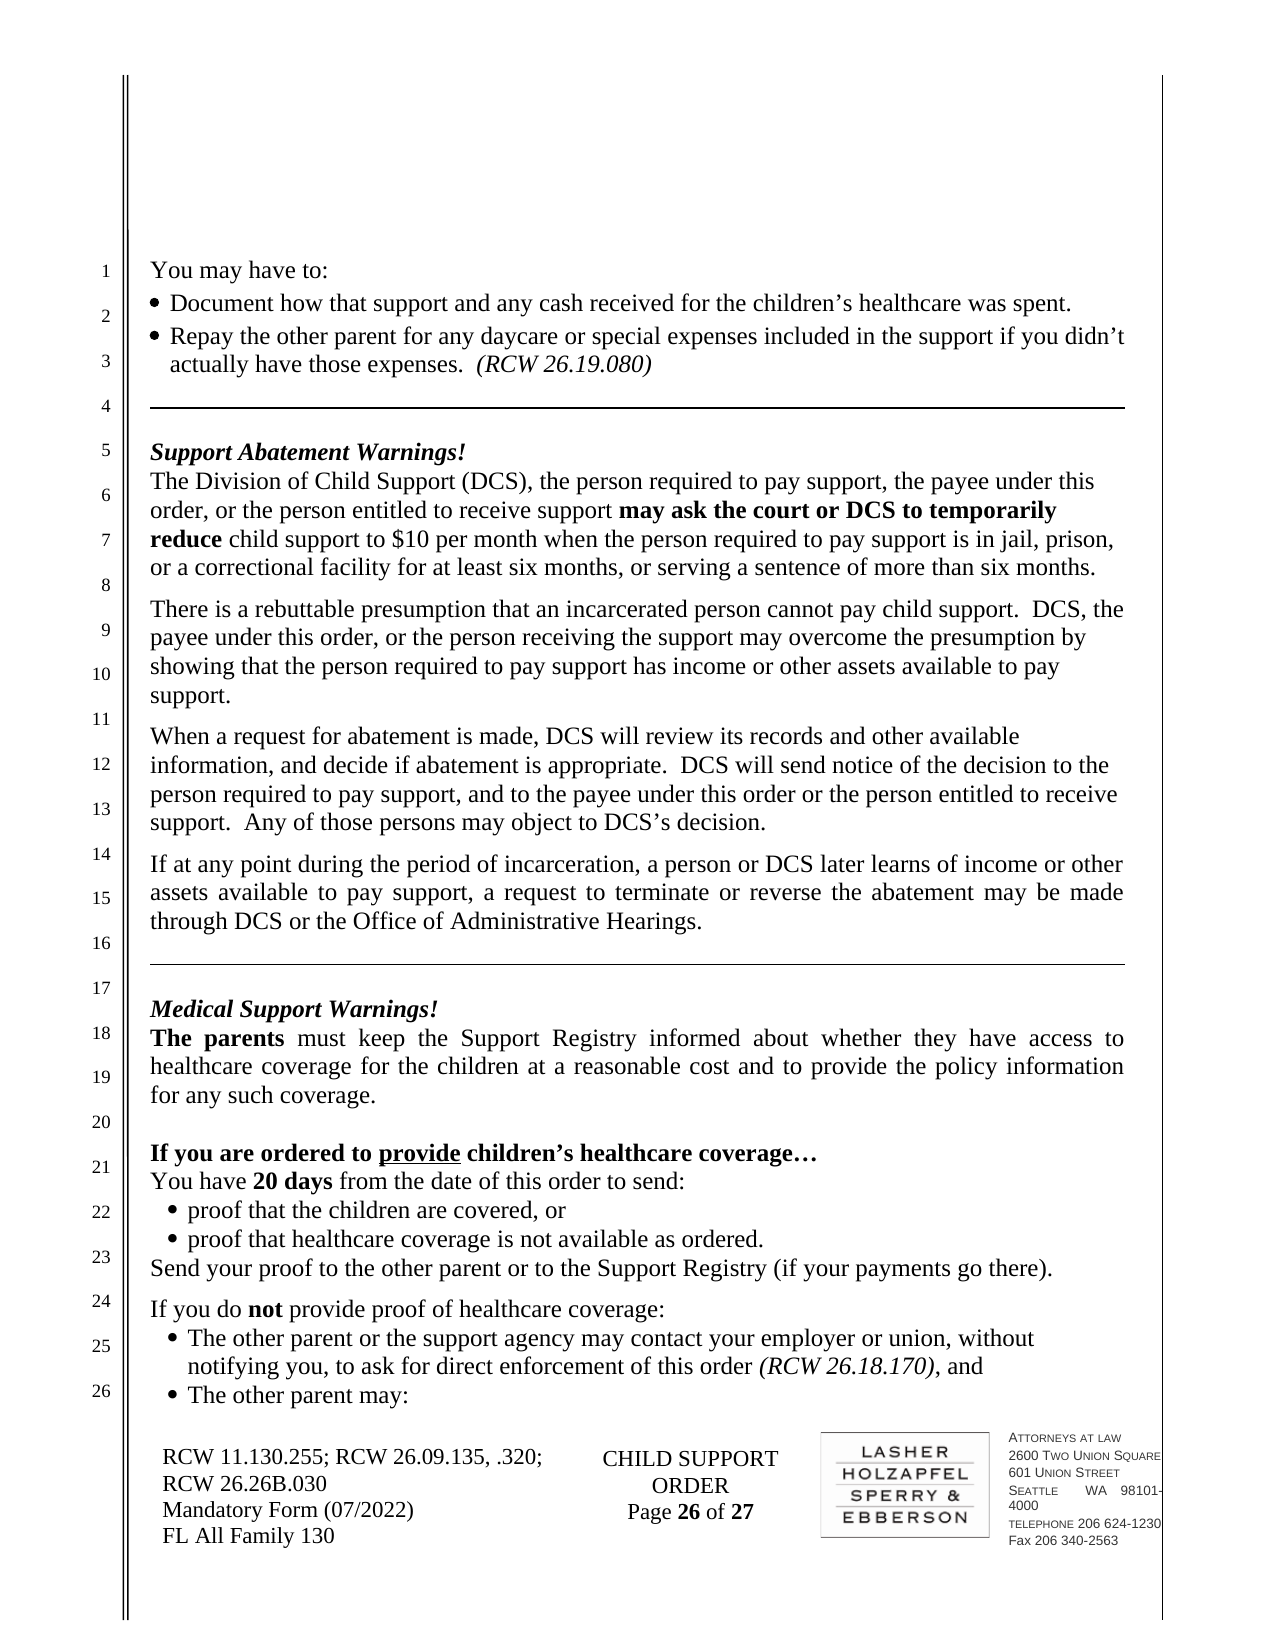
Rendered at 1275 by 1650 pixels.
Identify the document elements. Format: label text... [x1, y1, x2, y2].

list proof that the children are covered, or [168, 1195, 1125, 1224]
list The other parent may: [168, 1380, 1125, 1409]
list proof that healthcare coverage is not available as ordered. [168, 1224, 1125, 1253]
text Send your proof to the other parent or to the Support Registry (if your payments go there). [150, 1253, 1125, 1281]
text If you are ordered to provide children’s healthcare coverage… [150, 1138, 1125, 1166]
list The other parent or the support agency may contact your employer or union, without notifying you, to ask for direct enforcement of this order (RCW 26.18.170), and [168, 1323, 1125, 1380]
text The parents must keep the Support Registry informed about whether they have access to healthcare coverage for the children at a reasonable cost and to provide the policy information for any such coverage. [150, 1023, 1125, 1109]
text When a request for abatement is made, DCS will review its records and other available information, and decide if abatement is appropriate. DCS will send notice of the decision to the person required to pay support, and to the payee under this order or the person entitled to receive support. Any of those persons may object to DCS’s decision. [150, 721, 1125, 836]
text You have 20 days from the date of this order to send: [150, 1166, 1125, 1195]
list Document how that support and any cash received for the children’s healthcare was spent. [150, 288, 1125, 317]
text The Division of Child Support (DCS), the person required to pay support, the payee under this order, or the person entitled to receive support may ask the court or DCS to temporarily reduce child support to $10 per month when the person required to pay support is in jail, prison, or a correctional facility for at least six months, or serving a sentence of more than six months. [150, 466, 1125, 581]
text You may have to: [150, 255, 1125, 284]
list Repay the other parent for any daycare or special expenses included in the support if you didn’t actually have those expenses. (RCW 26.19.080) [150, 321, 1125, 378]
picture [820, 1432, 990, 1538]
text Support Abatement Warnings! [150, 437, 1125, 466]
text Medical Support Warnings! [150, 994, 1125, 1023]
text If at any point during the period of incarceration, a person or DCS later learns of income or other assets available to pay support, a request to terminate or reverse the abatement may be made through DCS or the Office of Administrative Hearings. [150, 849, 1125, 935]
text There is a rebuttable presumption that an incarcerated person cannot pay child support. DCS, the payee under this order, or the person receiving the support may overcome the presumption by showing that the person required to pay support has income or other assets available to pay support. [150, 594, 1125, 709]
text If you do not provide proof of healthcare coverage: [150, 1294, 1125, 1323]
